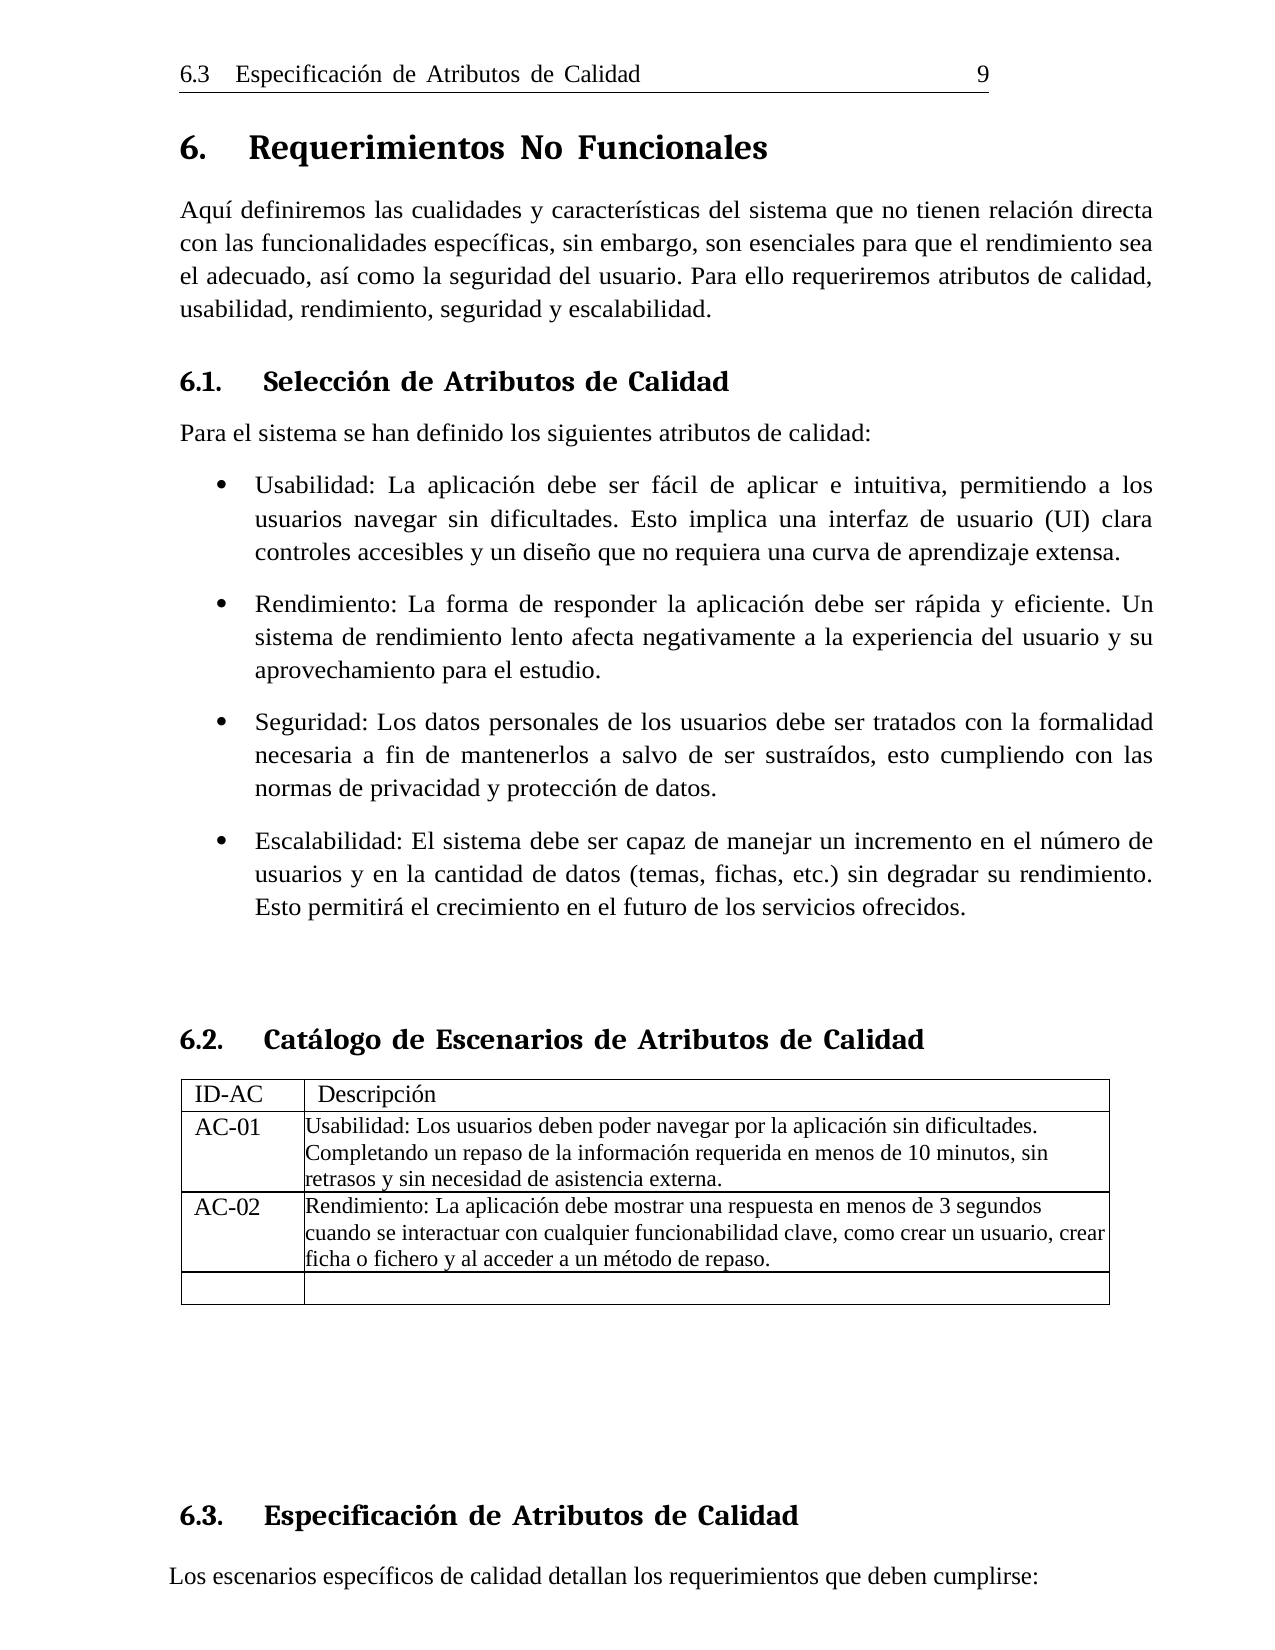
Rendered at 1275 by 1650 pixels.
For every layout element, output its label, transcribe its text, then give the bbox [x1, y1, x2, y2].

table_cell Usabilidad: Los usuarios deben poder navegar por la aplicación sin dificultades. Completando un repaso de la información requerida en menos de 10 minutos, sin retrasos y sin necesidad de asistencia externa. [305, 1112, 1109, 1191]
subtitle Requerimientos No Funcionales [179, 127, 1167, 168]
subtitle Especificación de Atributos de Calidad [179, 1499, 1167, 1532]
table_cell AC-02 [182, 1193, 304, 1271]
list Rendimiento: La forma de responder la aplicación debe ser rápida y eficiente. Un sistema de rendimiento lento afecta negativamente a la experiencia del usuario y su aprovechamiento para el estudio. [217, 589, 1154, 684]
list Escalabilidad: El sistema debe ser capaz de manejar un incremento en el número de usuarios y en la cantidad de datos (temas, fichas, etc.) sin degradar su rendimiento. Esto permitirá el crecimiento en el futuro de los servicios ofrecidos. [217, 826, 1154, 921]
text Para el sistema se han definido los siguientes atributos de calidad: [179, 418, 1154, 447]
text Aquí definiremos las cualidades y características del sistema que no tienen relación directa con las funcionalidades específicas, sin embargo, son esenciales para que el rendimiento sea el adecuado, así como la seguridad del usuario. Para ello requeriremos atributos de calidad, usabilidad, rendimiento, seguridad y escalabilidad. [179, 195, 1154, 322]
list Usabilidad: La aplicación debe ser fácil de aplicar e intuitiva, permitiendo a los usuarios navegar sin dificultades. Esto implica una interfaz de usuario (UI) clara controles accesibles y un diseño que no requiera una curva de aprendizaje extensa. [217, 471, 1154, 565]
list Seguridad: Los datos personales de los usuarios debe ser tratados con la formalidad necesaria a fin de mantenerlos a salvo de ser sustraídos, esto cumpliendo con las normas de privacidad y protección de datos. [217, 707, 1154, 802]
text Los escenarios específicos de calidad detallan los requerimientos que deben cumplirse: [169, 1561, 1167, 1590]
table_header ID-AC [182, 1080, 304, 1111]
subtitle Catálogo de Escenarios de Atributos de Calidad [179, 1023, 1167, 1057]
table_cell Rendimiento: La aplicación debe mostrar una respuesta en menos de 3 segundos cuando se interactuar con cualquier funcionabilidad clave, como crear un usuario, crear ficha o fichero y al acceder a un método de repaso. [305, 1193, 1109, 1271]
table_cell AC-01 [182, 1112, 304, 1191]
table_cell [182, 1273, 304, 1304]
table_cell [305, 1273, 1109, 1304]
subtitle Selección de Atributos de Calidad [179, 365, 1167, 399]
table_header Descripción [305, 1080, 1109, 1111]
